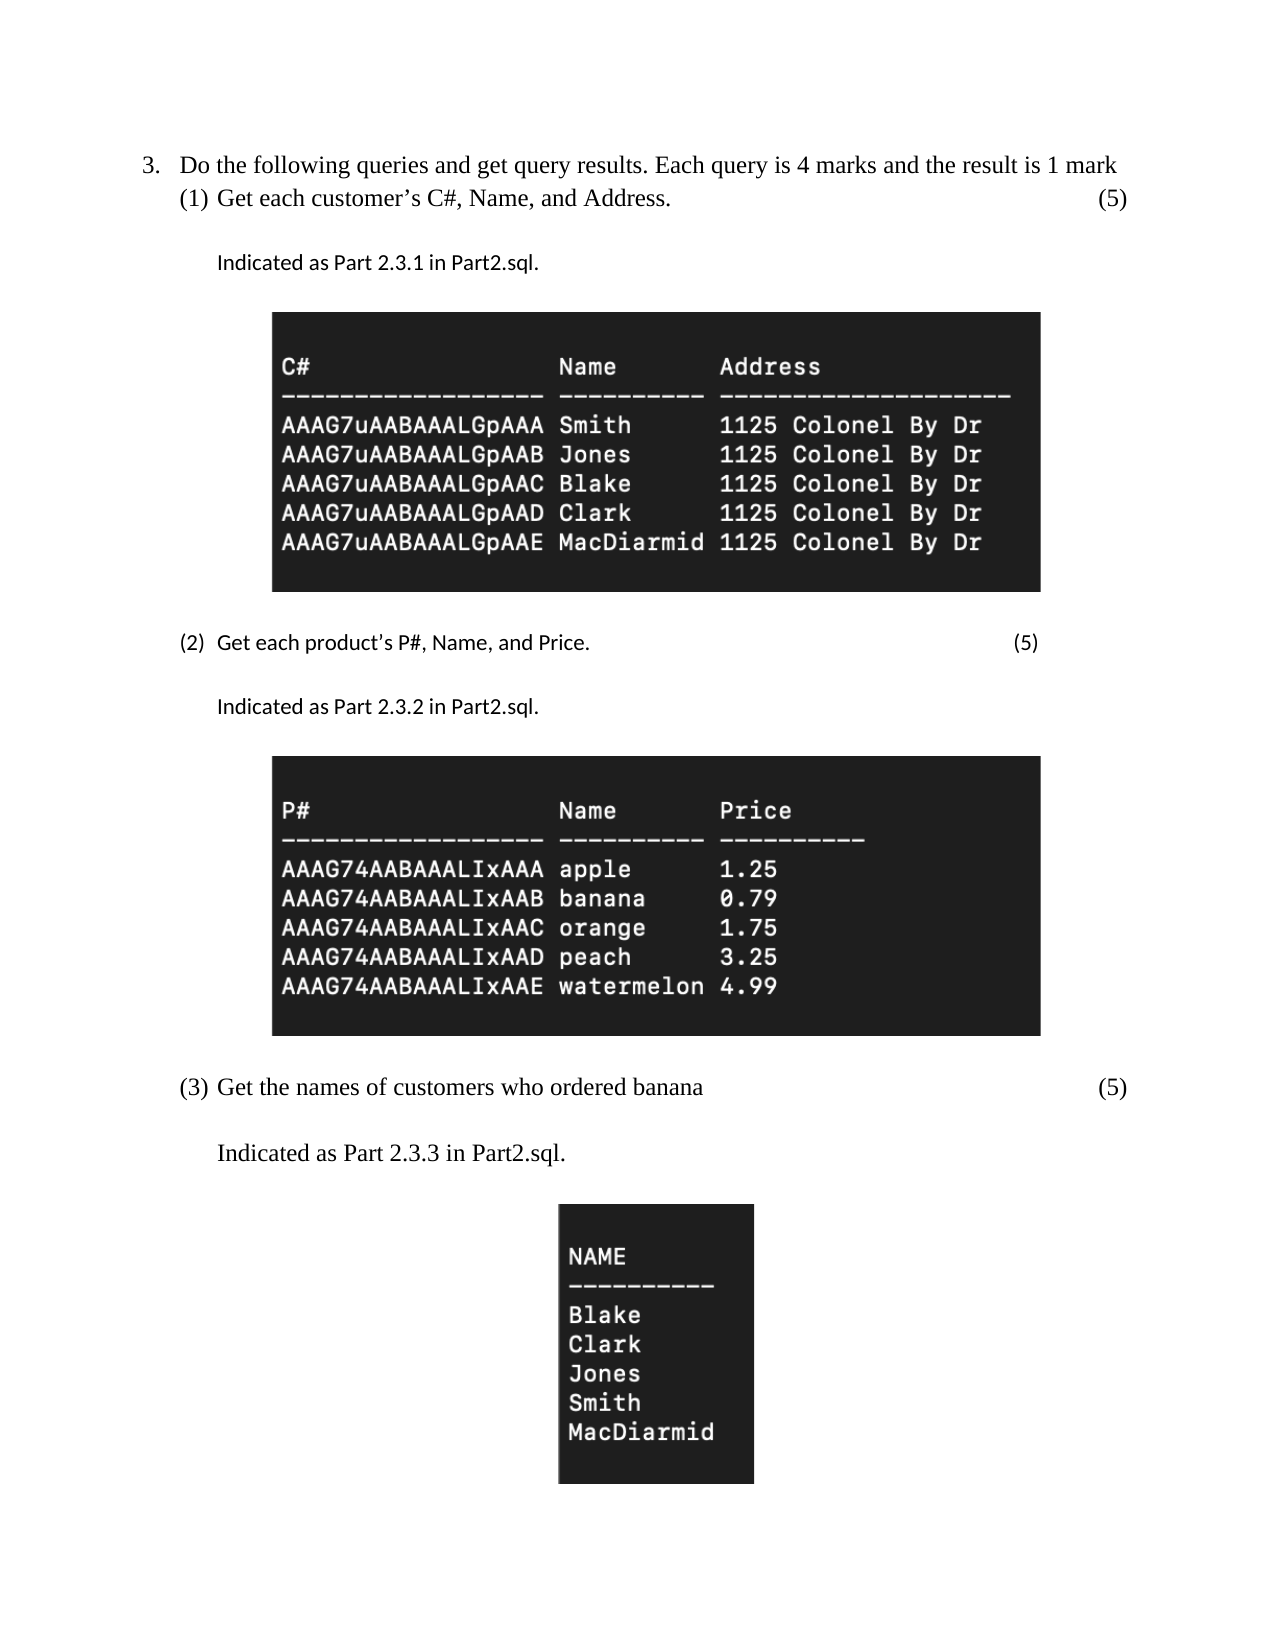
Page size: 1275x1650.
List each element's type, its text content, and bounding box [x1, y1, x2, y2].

picture [558, 1204, 755, 1484]
list Indicated as Part 2.3.2 in Part2.sql. [179, 692, 1133, 721]
list Indicated as Part 2.3.3 in Part2.sql. [179, 1138, 1133, 1167]
list (3) Get the names of customers who ordered banana (5) [179, 1040, 1133, 1101]
list Indicated as Part 2.3.1 in Part2.sql. [179, 248, 1133, 276]
picture [271, 756, 1041, 1036]
picture [271, 312, 1041, 592]
list Do the following queries and get query results. Each query is 4 marks and the result is 1 mark (1) Get each customer’s C#, Name, and Address. (5) [142, 150, 1133, 212]
list (2) Get each product’s P#, Name, and Price. (5) [179, 596, 1133, 656]
